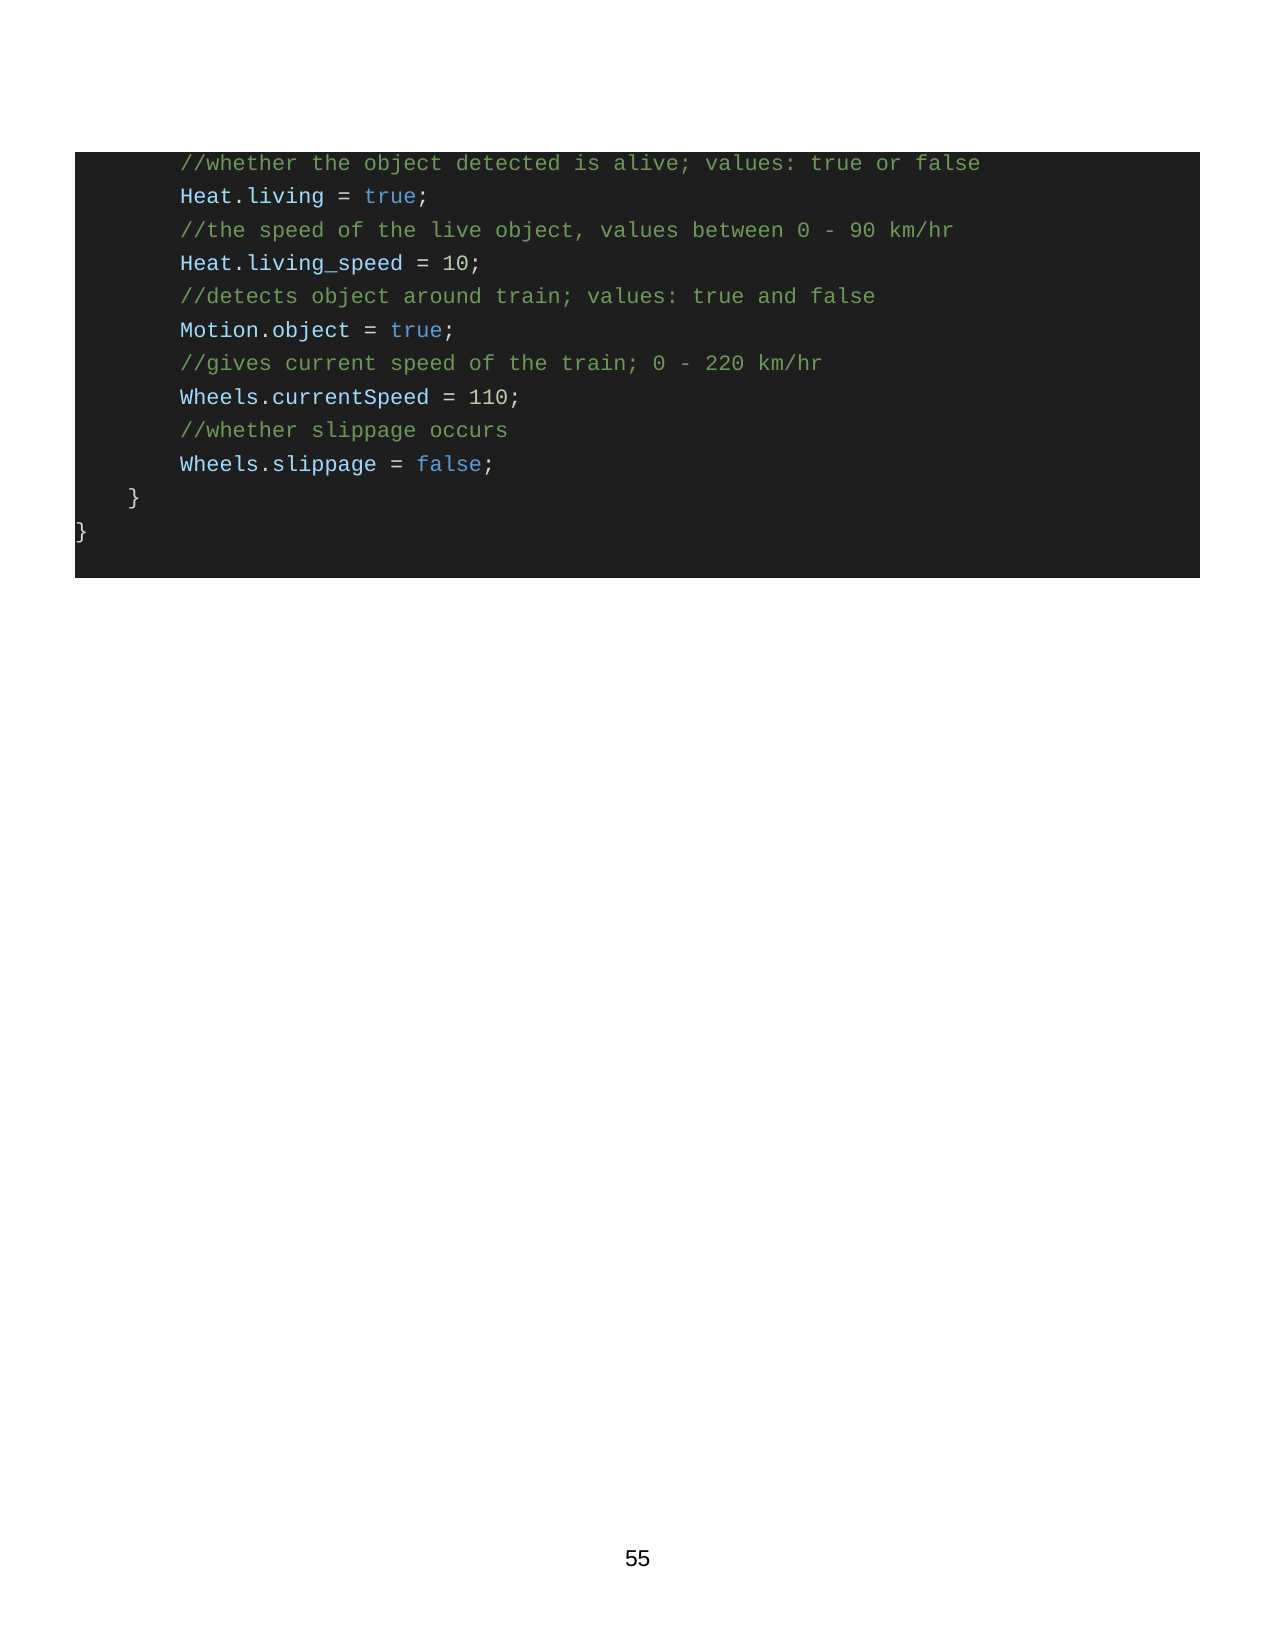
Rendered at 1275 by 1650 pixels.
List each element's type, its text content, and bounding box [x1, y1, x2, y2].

text } [75, 486, 1200, 511]
text Motion.object = true; [75, 319, 1200, 344]
text Heat.living_speed = 10; [75, 252, 1200, 277]
text //the speed of the live object, values between 0 - 90 km/hr [75, 219, 1200, 244]
text //whether the object detected is alive; values: true or false [75, 152, 1200, 177]
text Wheels.currentSpeed = 110; [75, 386, 1200, 411]
text Wheels.slippage = false; [75, 453, 1200, 478]
text //whether slippage occurs [75, 419, 1200, 444]
text Heat.living = true; [75, 185, 1200, 210]
text //gives current speed of the train; 0 - 220 km/hr [75, 353, 1200, 377]
text } [75, 520, 1200, 544]
text //detects object around train; values: true and false [75, 286, 1200, 311]
